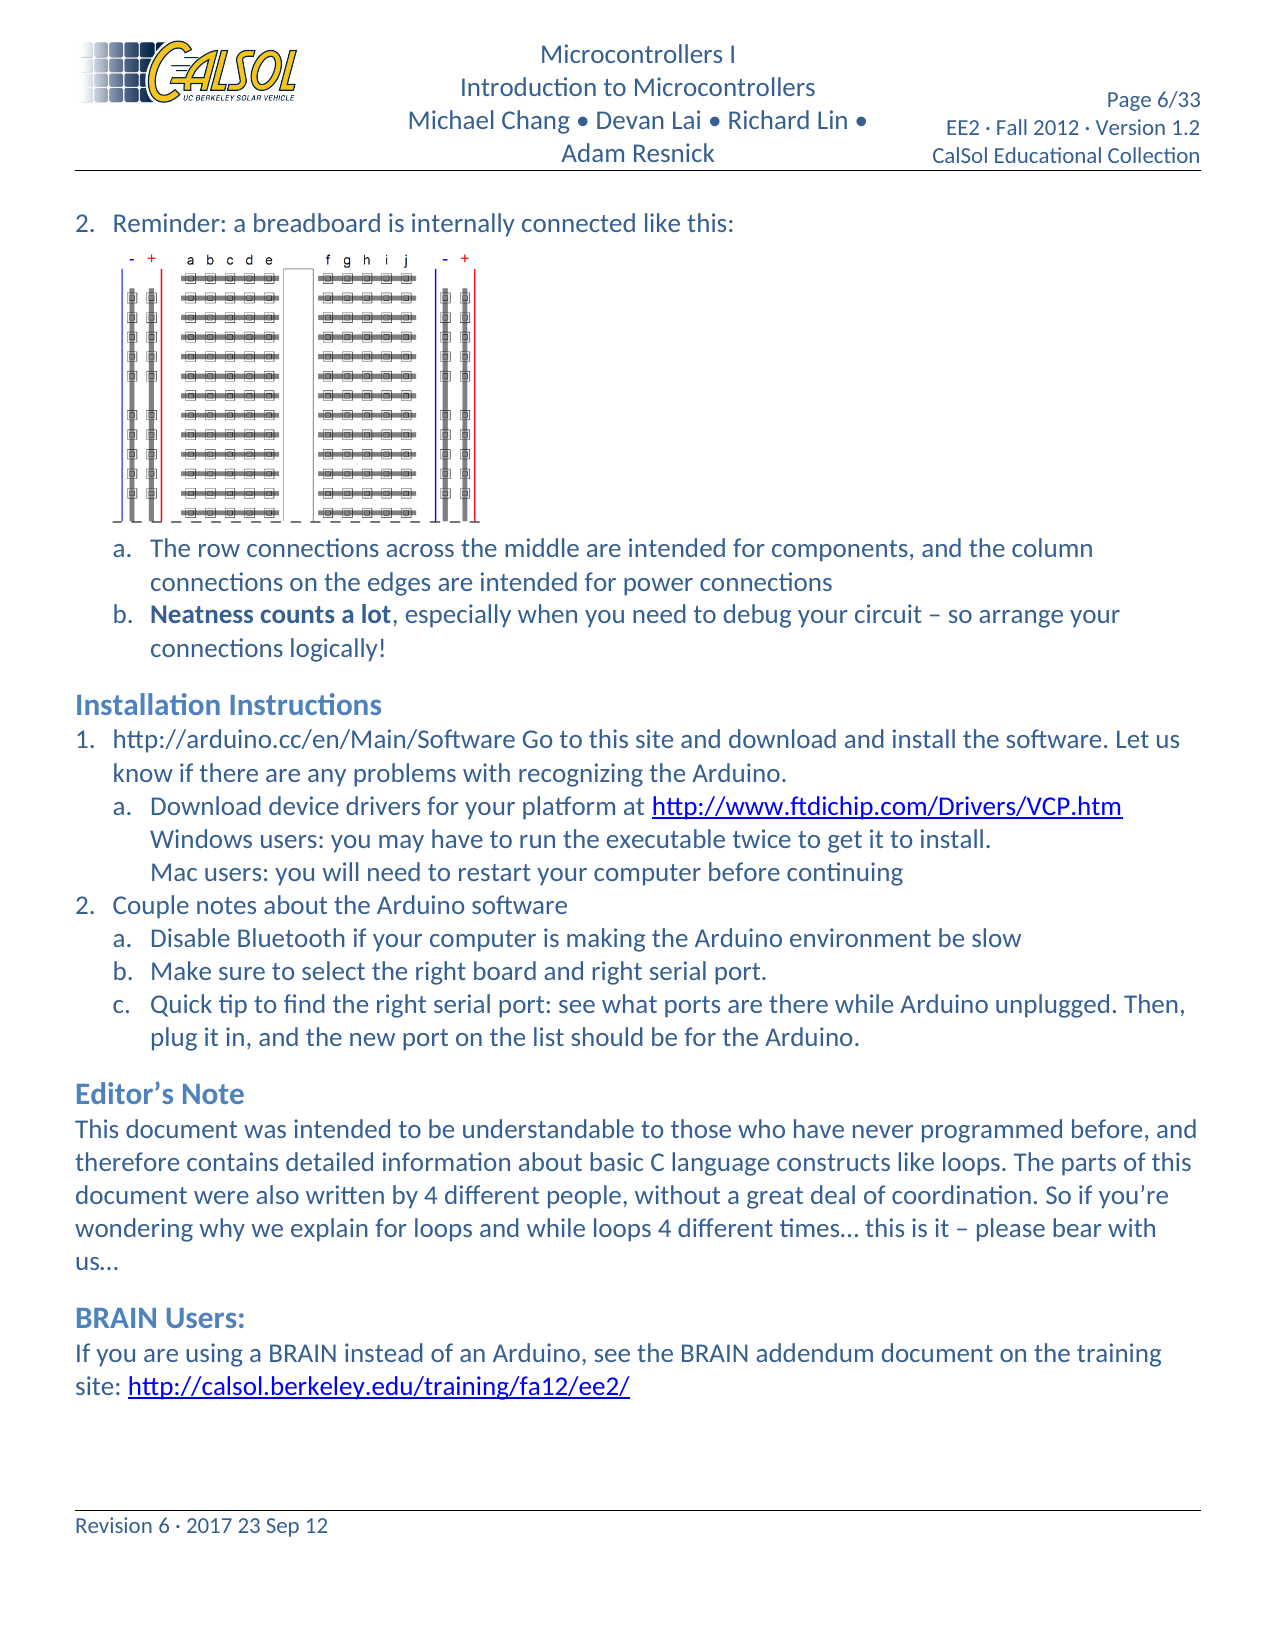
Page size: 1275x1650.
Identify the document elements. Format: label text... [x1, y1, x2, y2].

list The row connections across the middle are intended for components, and the column connections on the edges are intended for power connections [112, 532, 1200, 598]
subtitle Installation Instructions [75, 684, 1200, 723]
picture [112, 239, 483, 532]
subtitle Editor’s Note [75, 1074, 1200, 1112]
list Neatness counts a lot, especially when you need to debug your circuit – so arrange your connections logically! [112, 598, 1200, 664]
text If you are using a BRAIN instead of an Arduino, see the BRAIN addendum document on the training site: http://calsol.berkeley.edu/training/fa12/ee2/ [75, 1336, 1200, 1402]
list Quick tip to find the right serial port: see what ports are there while Arduino unplugged. Then, plug it in, and the new port on the list should be for the Arduino. [112, 987, 1200, 1053]
list Make sure to select the right board and right serial port. [112, 954, 1200, 987]
subtitle BRAIN Users: [75, 1298, 1200, 1336]
list Couple notes about the Arduino software [75, 888, 1200, 921]
text This document was intended to be understandable to those who have never programmed before, and therefore contains detailed information about basic C language constructs like loops. The parts of this document were also written by 4 different people, without a great deal of coordination. So if you’re wondering why we explain for loops and while loops 4 different times… this is it – please bear with us… [75, 1112, 1200, 1277]
list http://arduino.cc/en/Main/Software Go to this site and download and install the software. Let us know if there are any problems with recognizing the Arduino. [75, 723, 1200, 789]
picture [75, 37, 301, 104]
list Download device drivers for your platform at http://www.ftdichip.com/Drivers/VCP.htm Windows users: you may have to run the executable twice to get it to install. Mac users: you will need to restart your computer before continuing [112, 789, 1200, 888]
list Disable Bluetooth if your computer is making the Arduino environment be slow [112, 921, 1200, 954]
